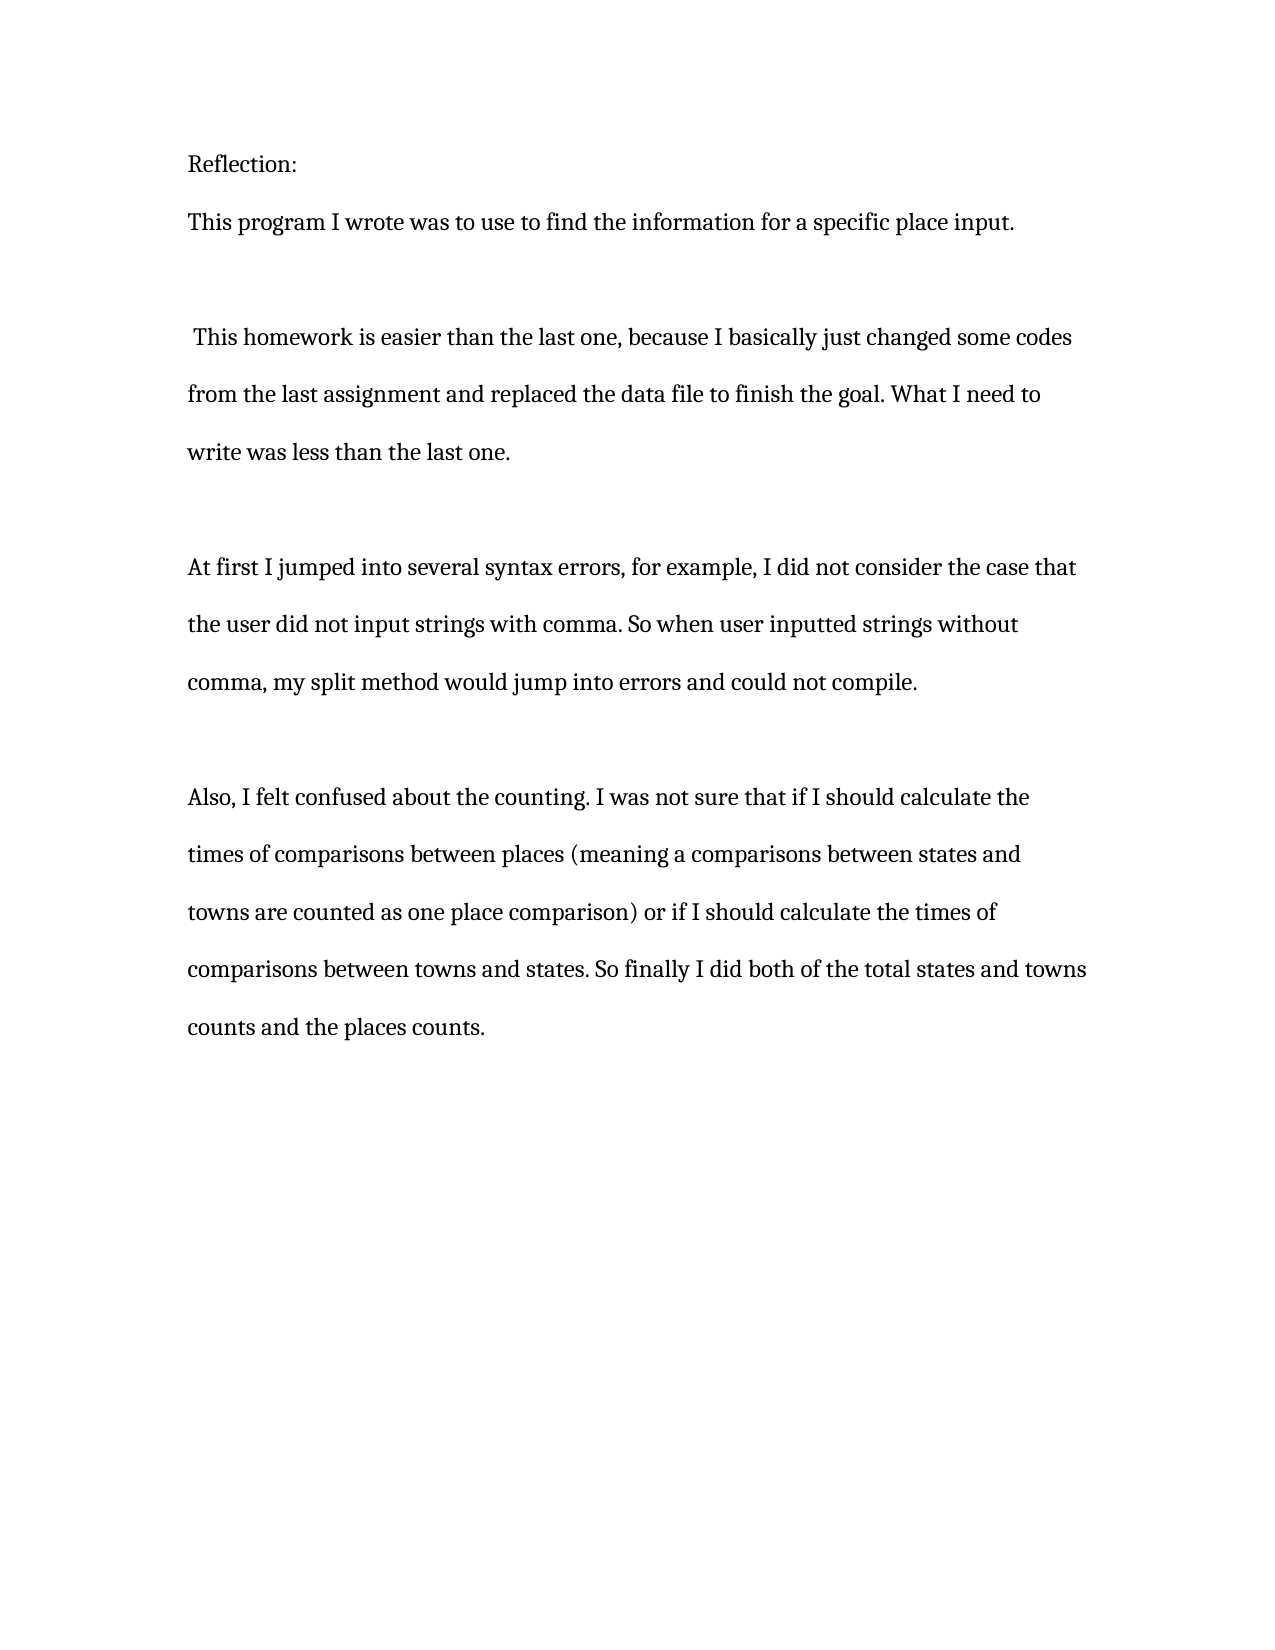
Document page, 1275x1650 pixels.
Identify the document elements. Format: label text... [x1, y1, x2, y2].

text This program I wrote was to use to find the information for a specific place input. [187, 207, 1087, 236]
text Reflection: [187, 150, 1087, 179]
text This homework is easier than the last one, because I basically just changed some codes from the last assignment and replaced the data file to finish the goal. What I need to write was less than the last one. [187, 322, 1087, 466]
text At first I jumped into several syntax errors, for example, I did not consider the case that the user did not input strings with comma. So when user inputted strings without comma, my split method would jump into errors and could not compile. [187, 552, 1087, 696]
text Also, I felt confused about the counting. I was not sure that if I should calculate the times of comparisons between places (meaning a comparisons between states and towns are counted as one place comparison) or if I should calculate the times of comparisons between towns and states. So finally I did both of the total states and towns counts and the places counts. [187, 782, 1087, 1041]
